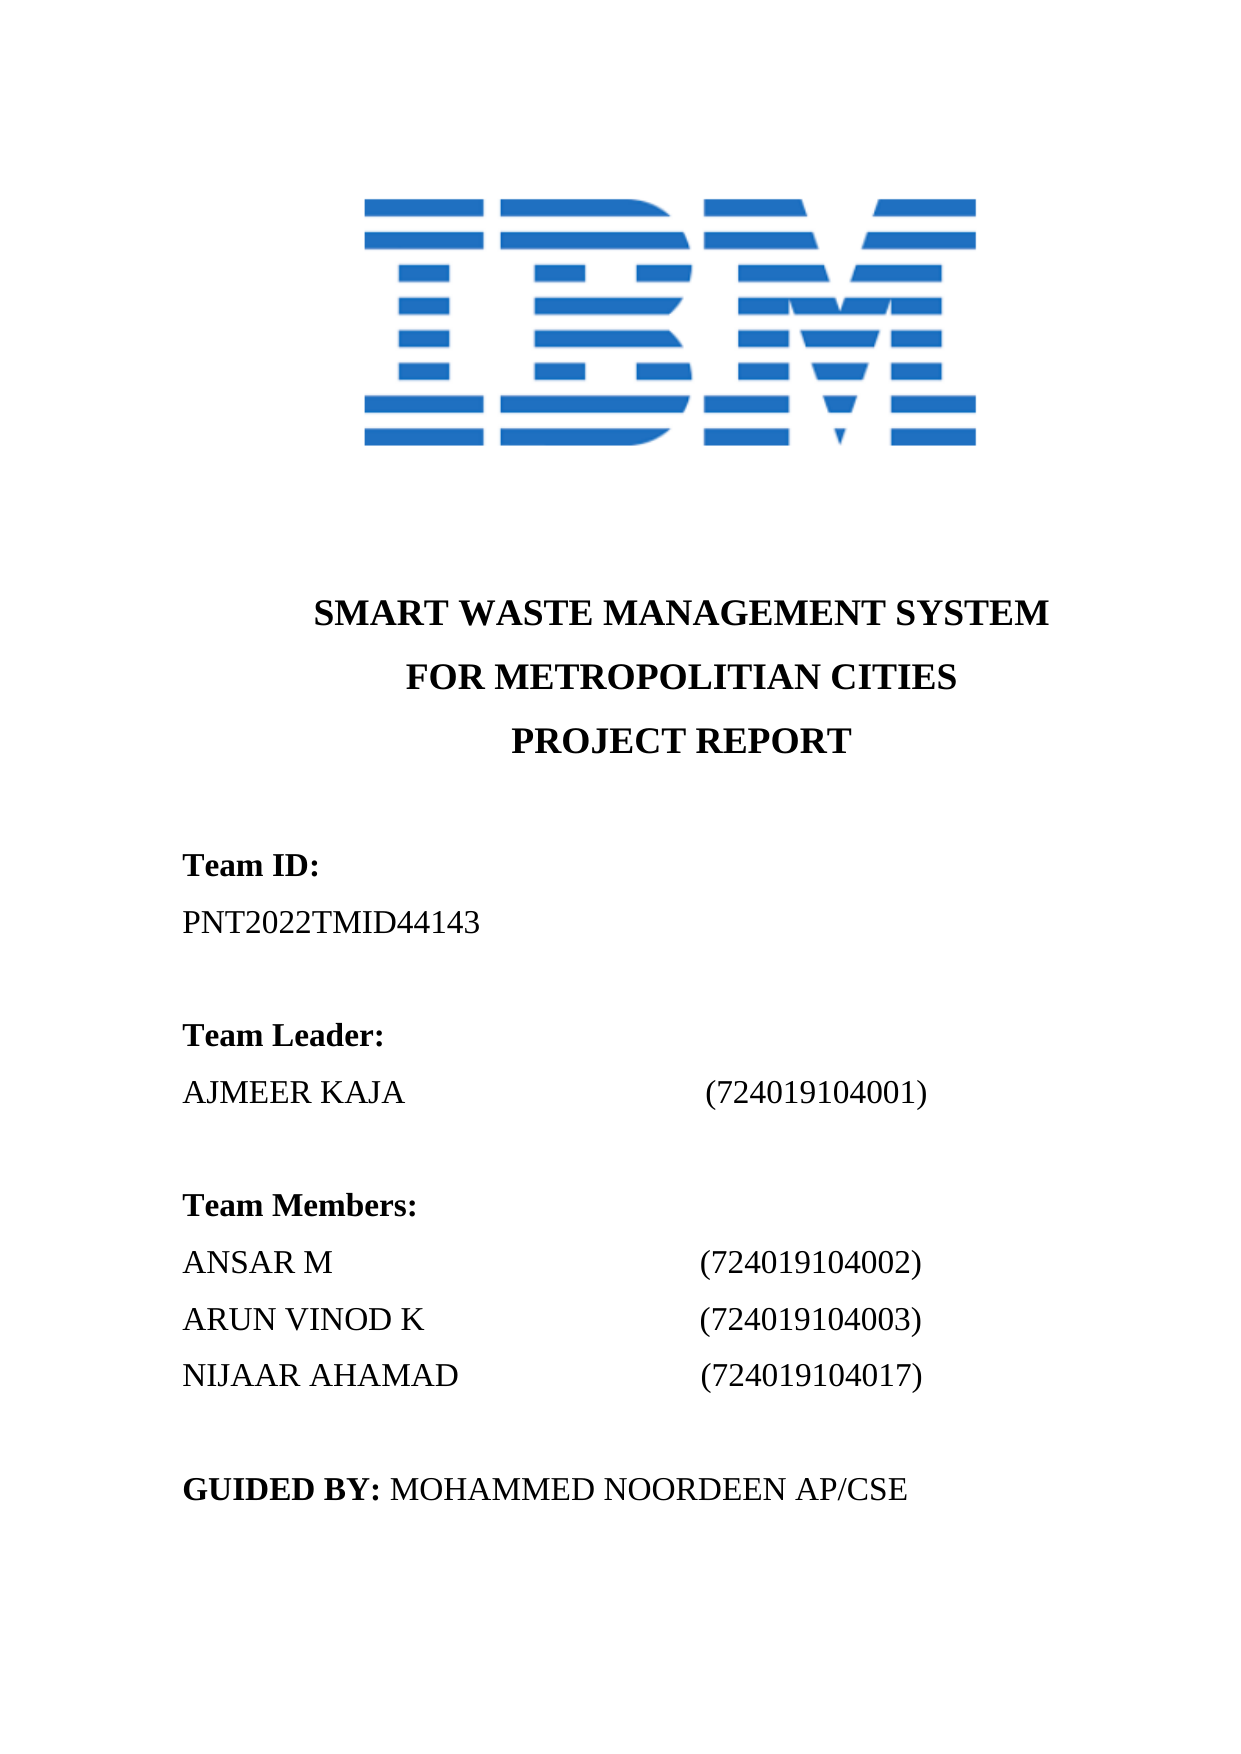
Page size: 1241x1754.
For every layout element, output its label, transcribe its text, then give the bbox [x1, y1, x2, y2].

text GUIDED BY: MOHAMMED NOORDEEN AP/CSE [182, 1469, 1240, 1507]
text PROJECT REPORT [123, 718, 1240, 761]
text ARUN VINOD K (724019104003) [182, 1299, 1240, 1337]
text Team Members: [182, 1186, 1240, 1224]
text AJMEER KAJA (724019104001) [182, 1072, 1240, 1111]
text Team ID: [182, 846, 1240, 884]
text Team Leader: [182, 1016, 1240, 1054]
text ANSAR M (724019104002) [182, 1242, 1240, 1281]
text SMART WASTE MANAGEMENT SYSTEM [123, 591, 1240, 634]
text PNT2022TMID44143 [182, 902, 1240, 941]
picture [204, 132, 1159, 529]
text NIJAAR AHAMAD (724019104017) [182, 1356, 1240, 1394]
text FOR METROPOLITIAN CITIES [123, 654, 1240, 697]
